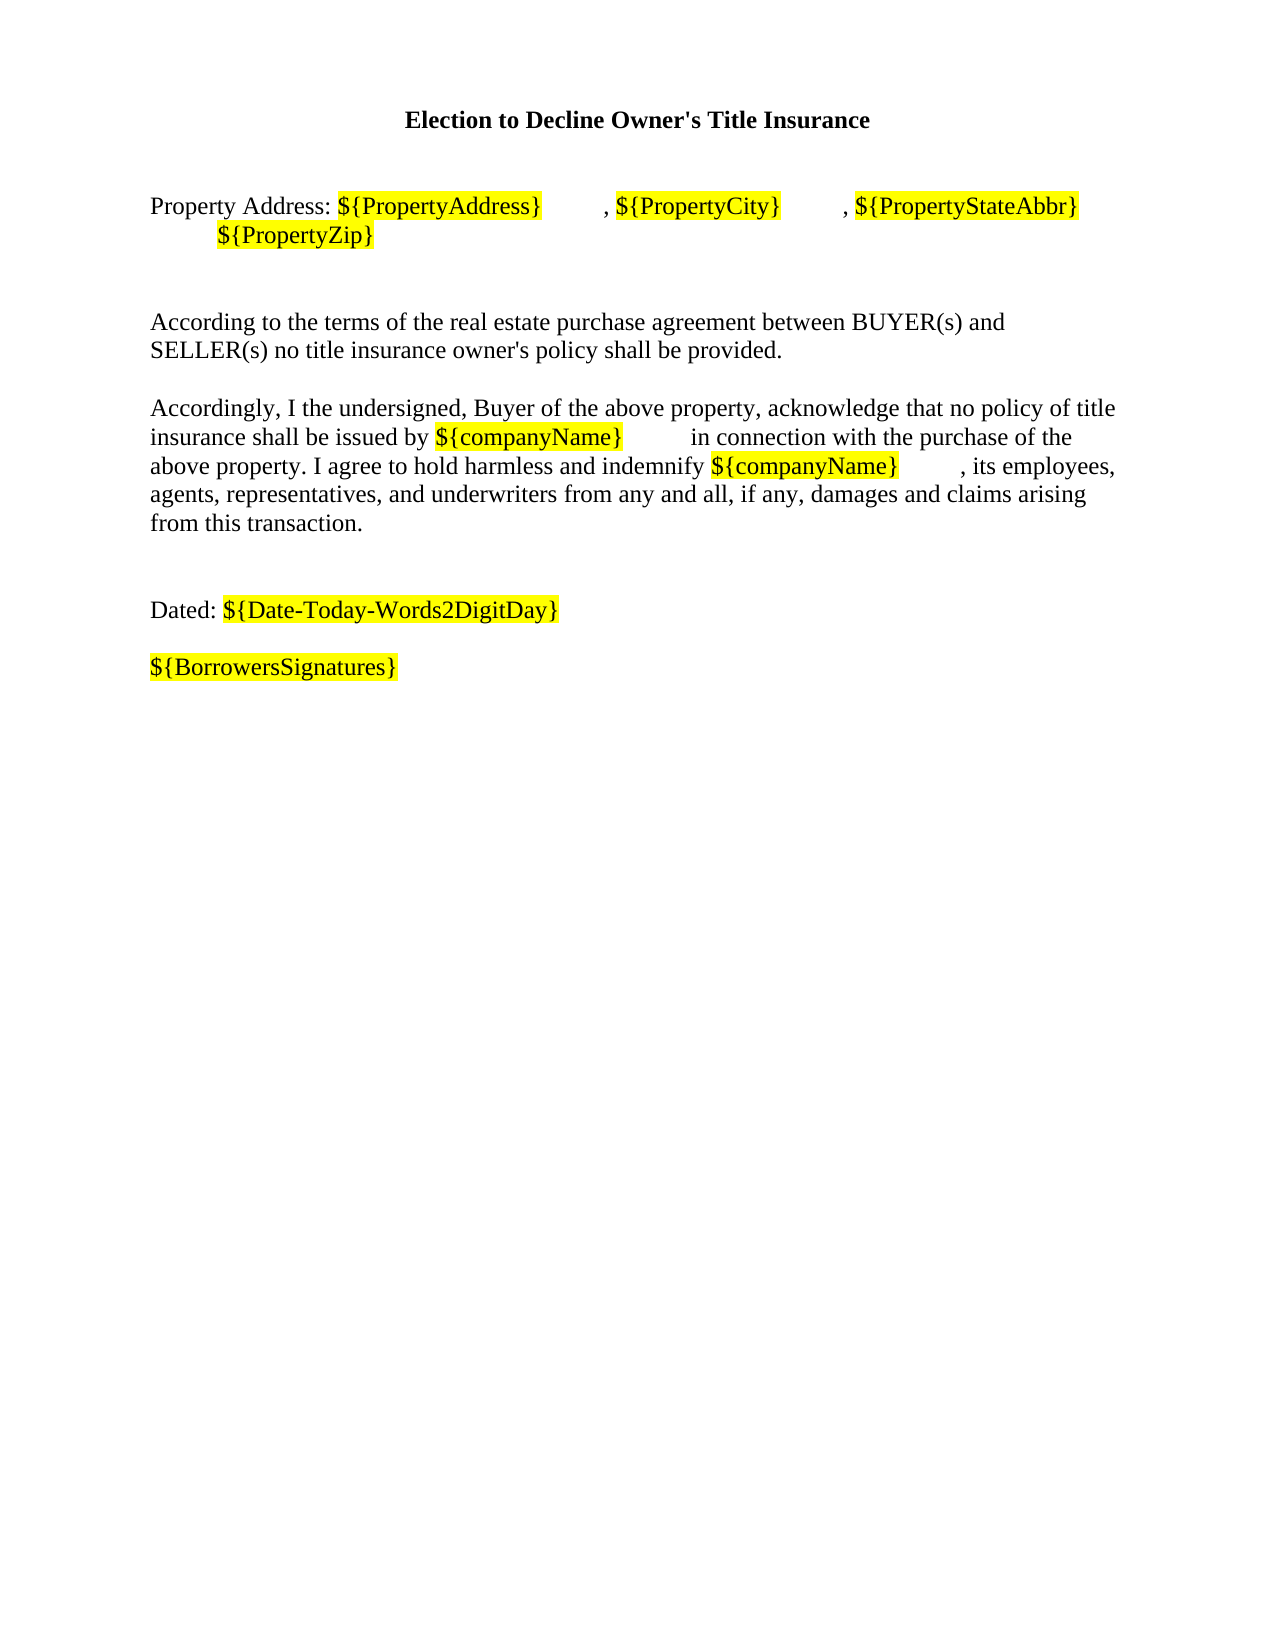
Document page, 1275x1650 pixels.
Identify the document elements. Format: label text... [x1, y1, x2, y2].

text Property Address: ${PropertyAddress}, ${PropertyCity}, ${PropertyStateAbbr} ${PropertyZip} [150, 191, 338, 249]
text Dated: ${Date-Today-Words2DigitDay} [150, 594, 1125, 623]
text ${BorrowersSignatures} [150, 652, 1125, 681]
text Accordingly, I the undersigned, Buyer of the above property, acknowledge that no policy of title insurance shall be issued by ${companyName} in connection with the purchase of the above property. I agree to hold harmless and indemnify ${companyName}, its employees, agents, representatives, and underwriters from any and all, if any, damages and claims arising from this transaction. [150, 393, 1125, 537]
text Election to Decline Owner's Title Insurance [150, 105, 1125, 134]
text Property Address: ${PropertyAddress}, ${PropertyCity}, ${PropertyStateAbbr} ${PropertyZip} [374, 191, 1125, 249]
text According to the terms of the real estate purchase agreement between BUYER(s) and SELLER(s) no title insurance owner's policy shall be provided. [150, 307, 1125, 364]
